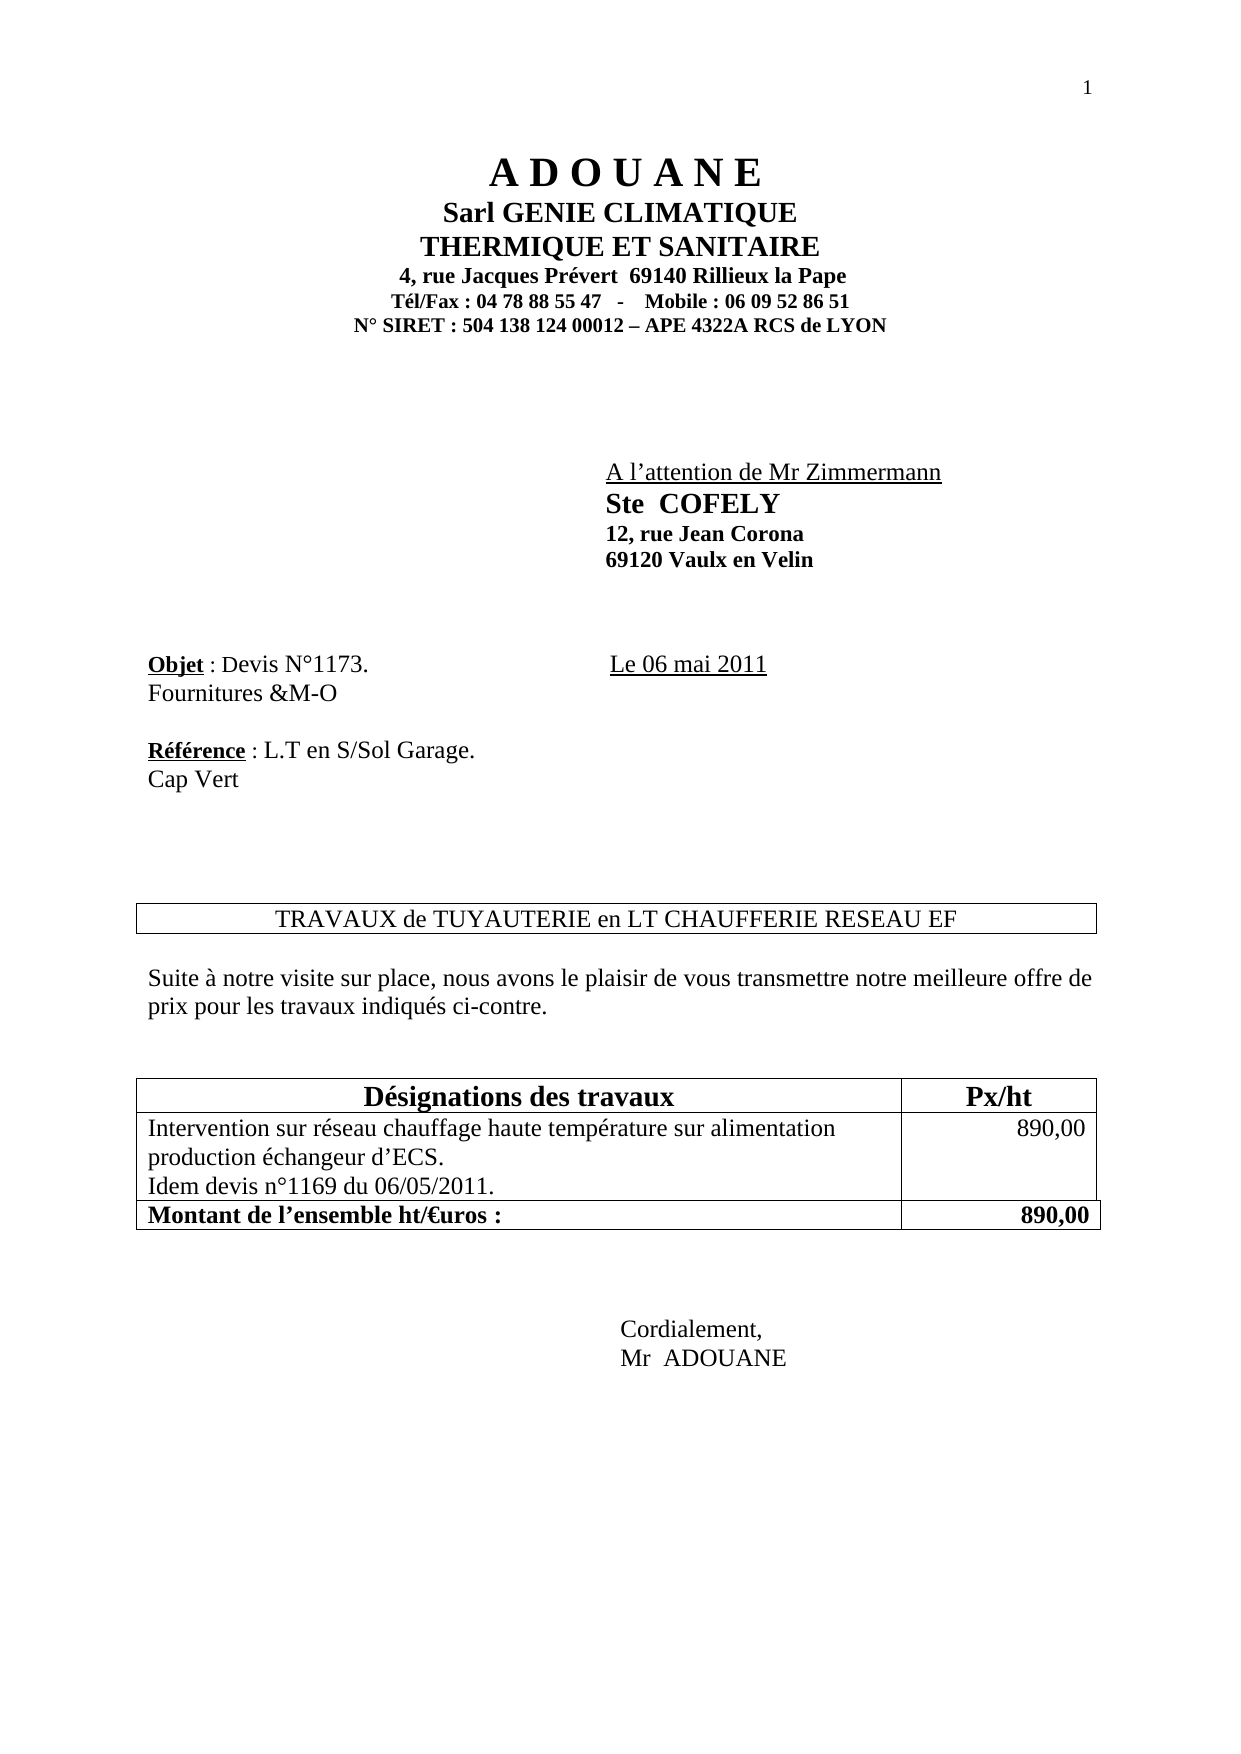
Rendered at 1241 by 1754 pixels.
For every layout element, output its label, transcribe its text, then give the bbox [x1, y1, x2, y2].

table_header Désignations des travaux [137, 1079, 901, 1112]
title A D O U A N E [148, 148, 1093, 196]
table_header TRAVAUX de TUYAUTERIE en LT CHAUFFERIE RESEAU EF [137, 904, 1096, 933]
table_cell 890,00 [902, 1113, 1096, 1199]
text Sarl GENIE CLIMATIQUE [148, 196, 1093, 229]
subtitle A l’attention de Mr Zimmermann [148, 457, 1093, 486]
text Cordialement, [148, 1314, 1093, 1343]
subtitle N° SIRET : 504 138 124 00012 – APE 4322A RCS de LYON [148, 313, 1093, 337]
table_cell Intervention sur réseau chauffage haute température sur alimentation production échangeur d’ECS. Idem devis n°1169 du 06/05/2011. [137, 1113, 901, 1199]
table_cell 890,00 [902, 1201, 1100, 1229]
text 12, rue Jean Corona [148, 520, 1093, 546]
text 4, rue Jacques Prévert 69140 Rillieux la Pape [148, 263, 1093, 289]
text 69120 Vaulx en Velin [148, 546, 1093, 572]
text Suite à notre visite sur place, nous avons le plaisir de vous transmettre notre meilleure offre de prix pour les travaux indiqués ci-contre. [148, 963, 1093, 1020]
text Tél/Fax : 04 78 88 55 47 - Mobile : 06 09 52 86 51 [148, 289, 1093, 313]
text Fournitures &M-O [148, 678, 1093, 707]
subtitle THERMIQUE ET SANITAIRE [148, 229, 1093, 263]
text Référence : L.T en S/Sol Garage. [148, 735, 1093, 764]
subtitle Ste COFELY [148, 486, 1093, 520]
text Mr ADOUANE [148, 1343, 1093, 1372]
text Cap Vert [148, 764, 1093, 793]
table_header Px/ht [902, 1079, 1096, 1112]
text Objet : Devis N°1173. Le 06 mai 2011 [148, 649, 1093, 678]
table_cell Montant de l’ensemble ht/€uros : [137, 1201, 901, 1229]
